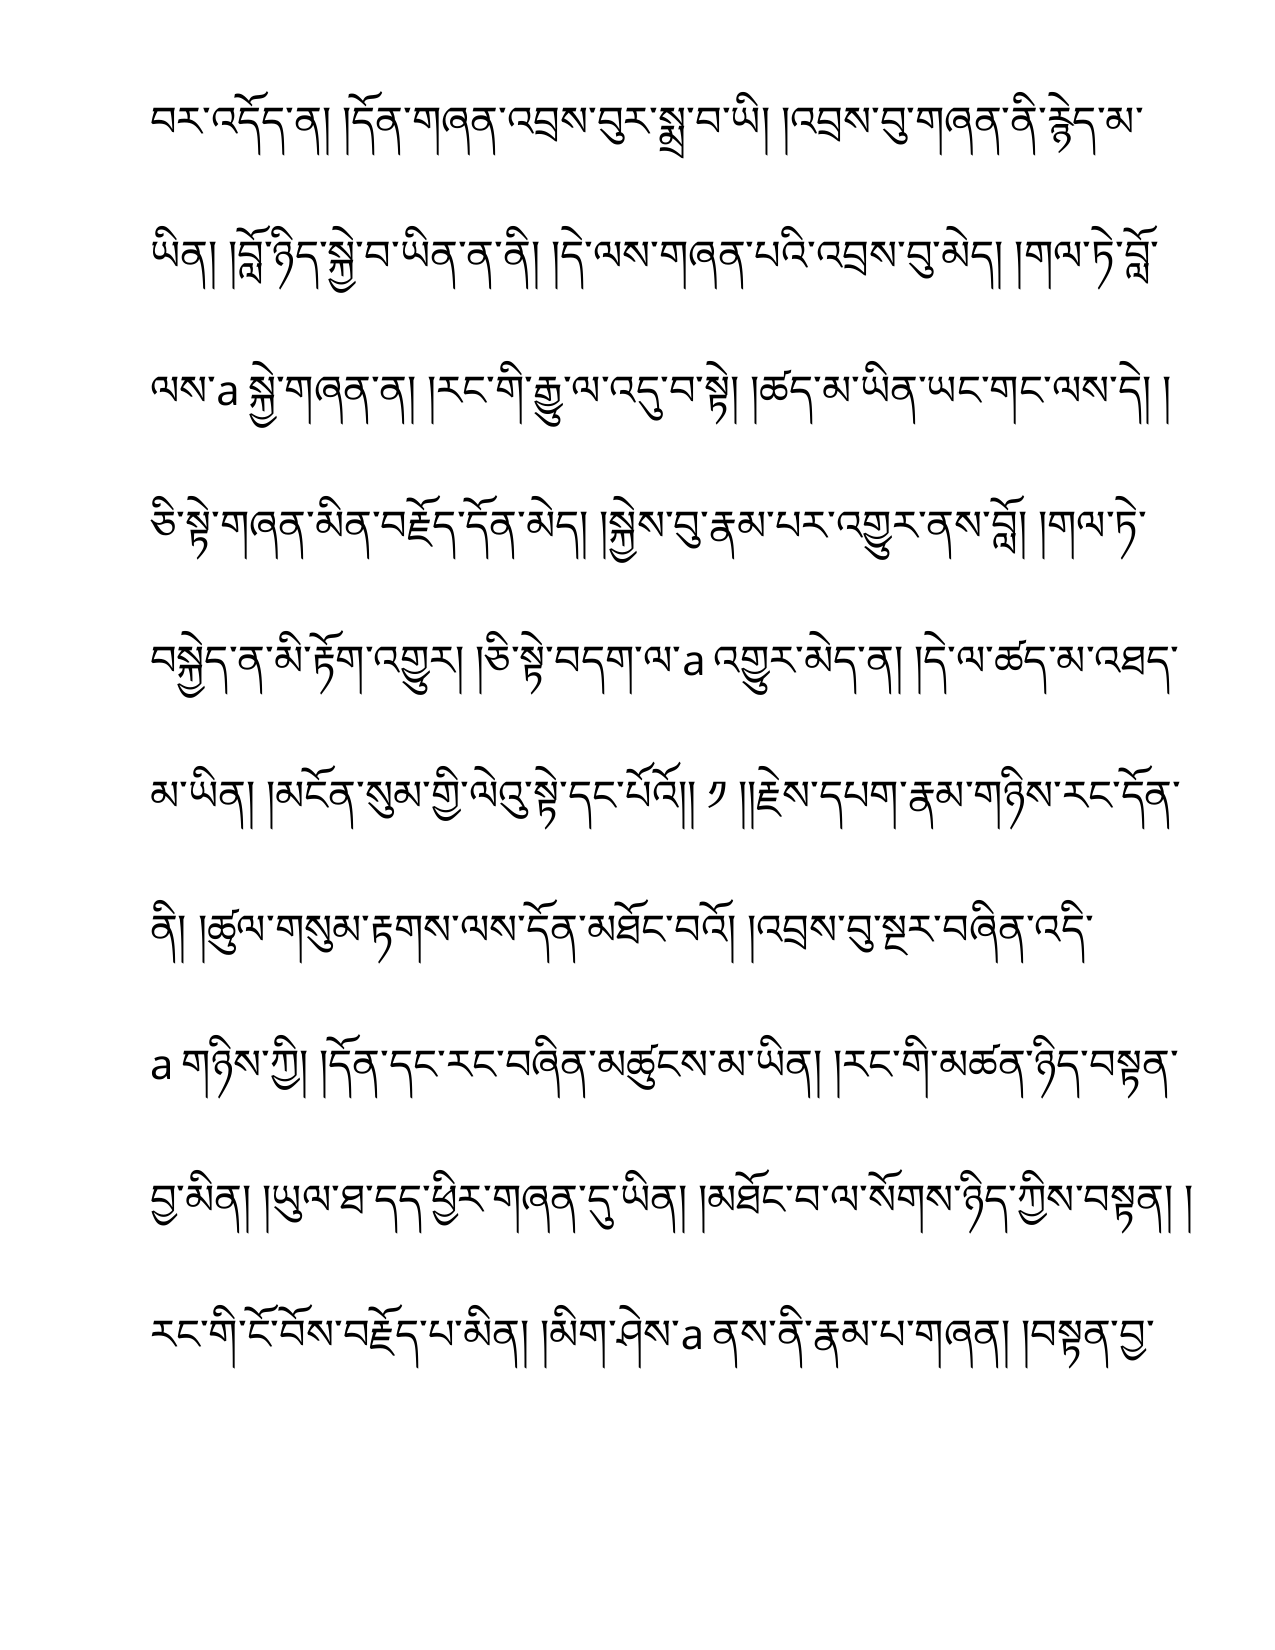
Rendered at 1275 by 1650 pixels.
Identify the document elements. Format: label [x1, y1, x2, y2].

list [112, 75, 1200, 1405]
